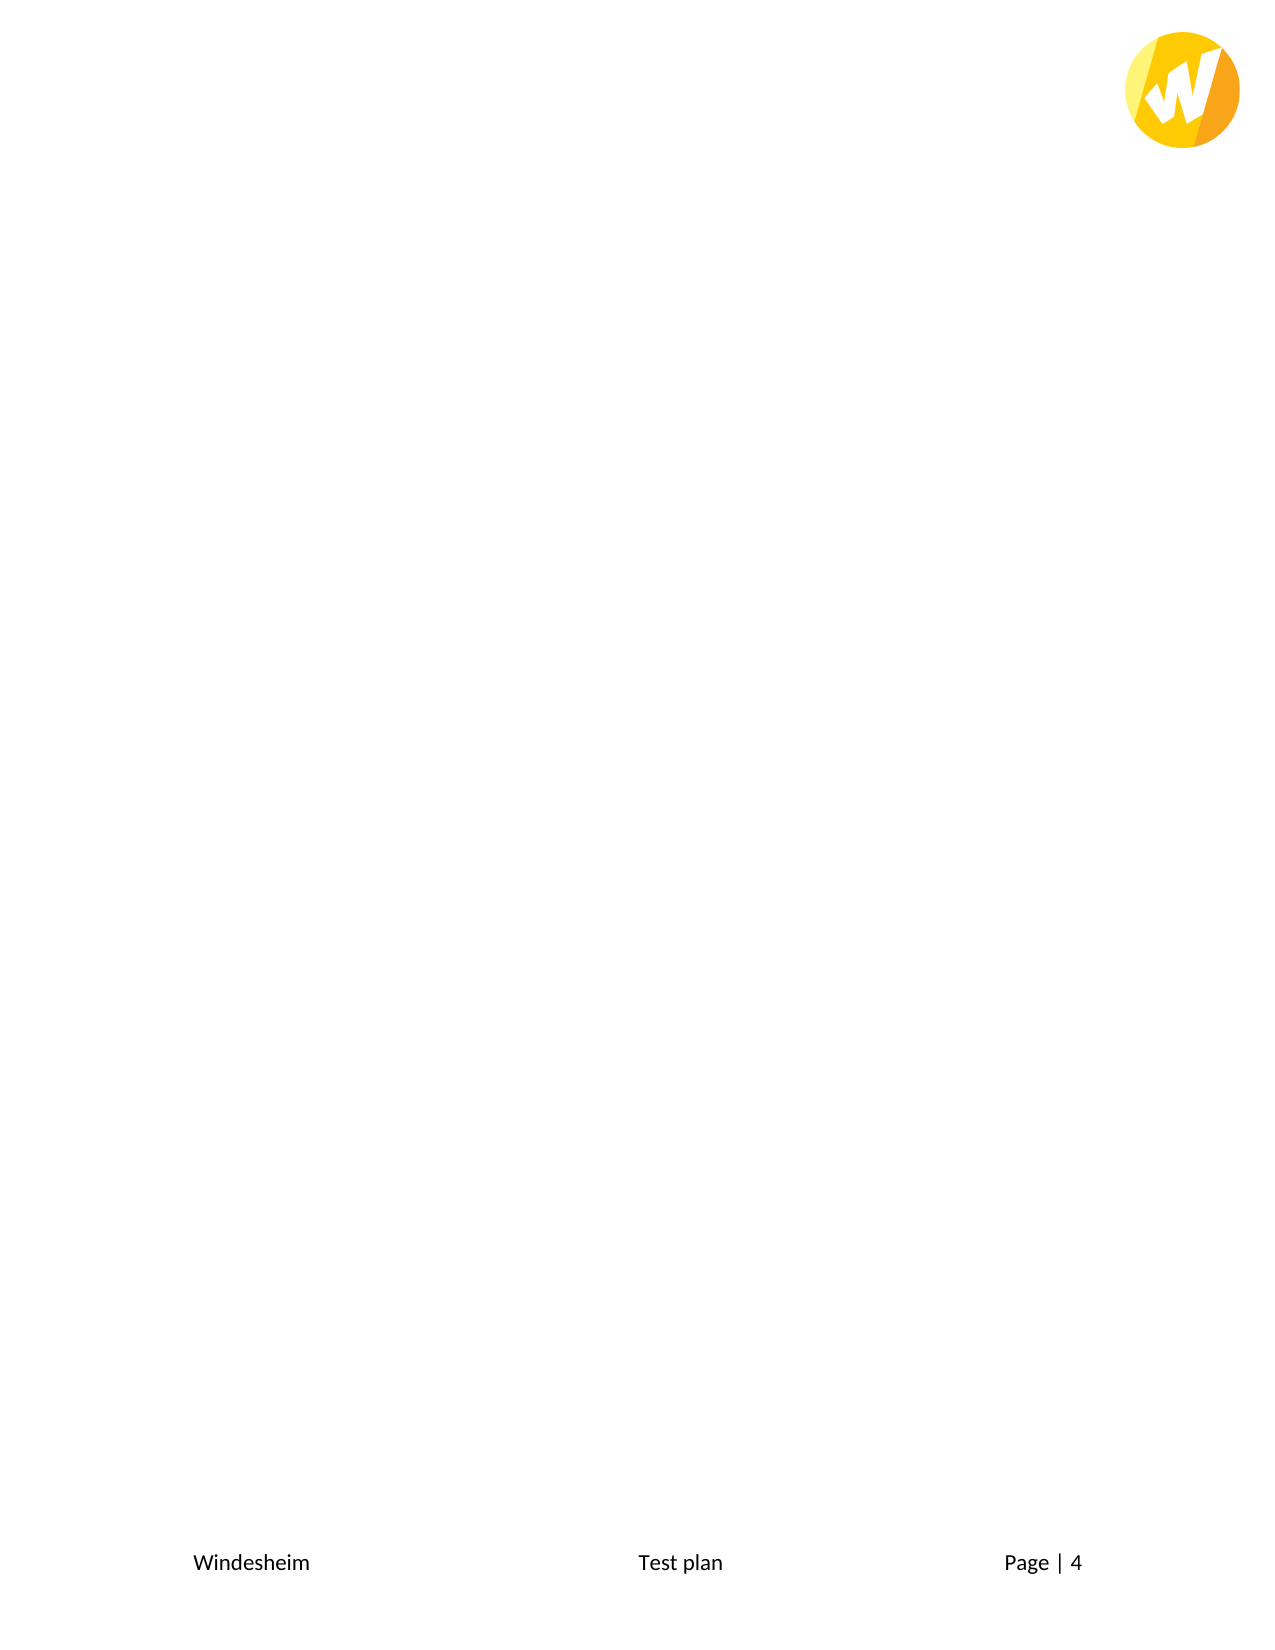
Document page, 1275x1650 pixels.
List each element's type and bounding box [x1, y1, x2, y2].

picture [1125, 32, 1240, 148]
